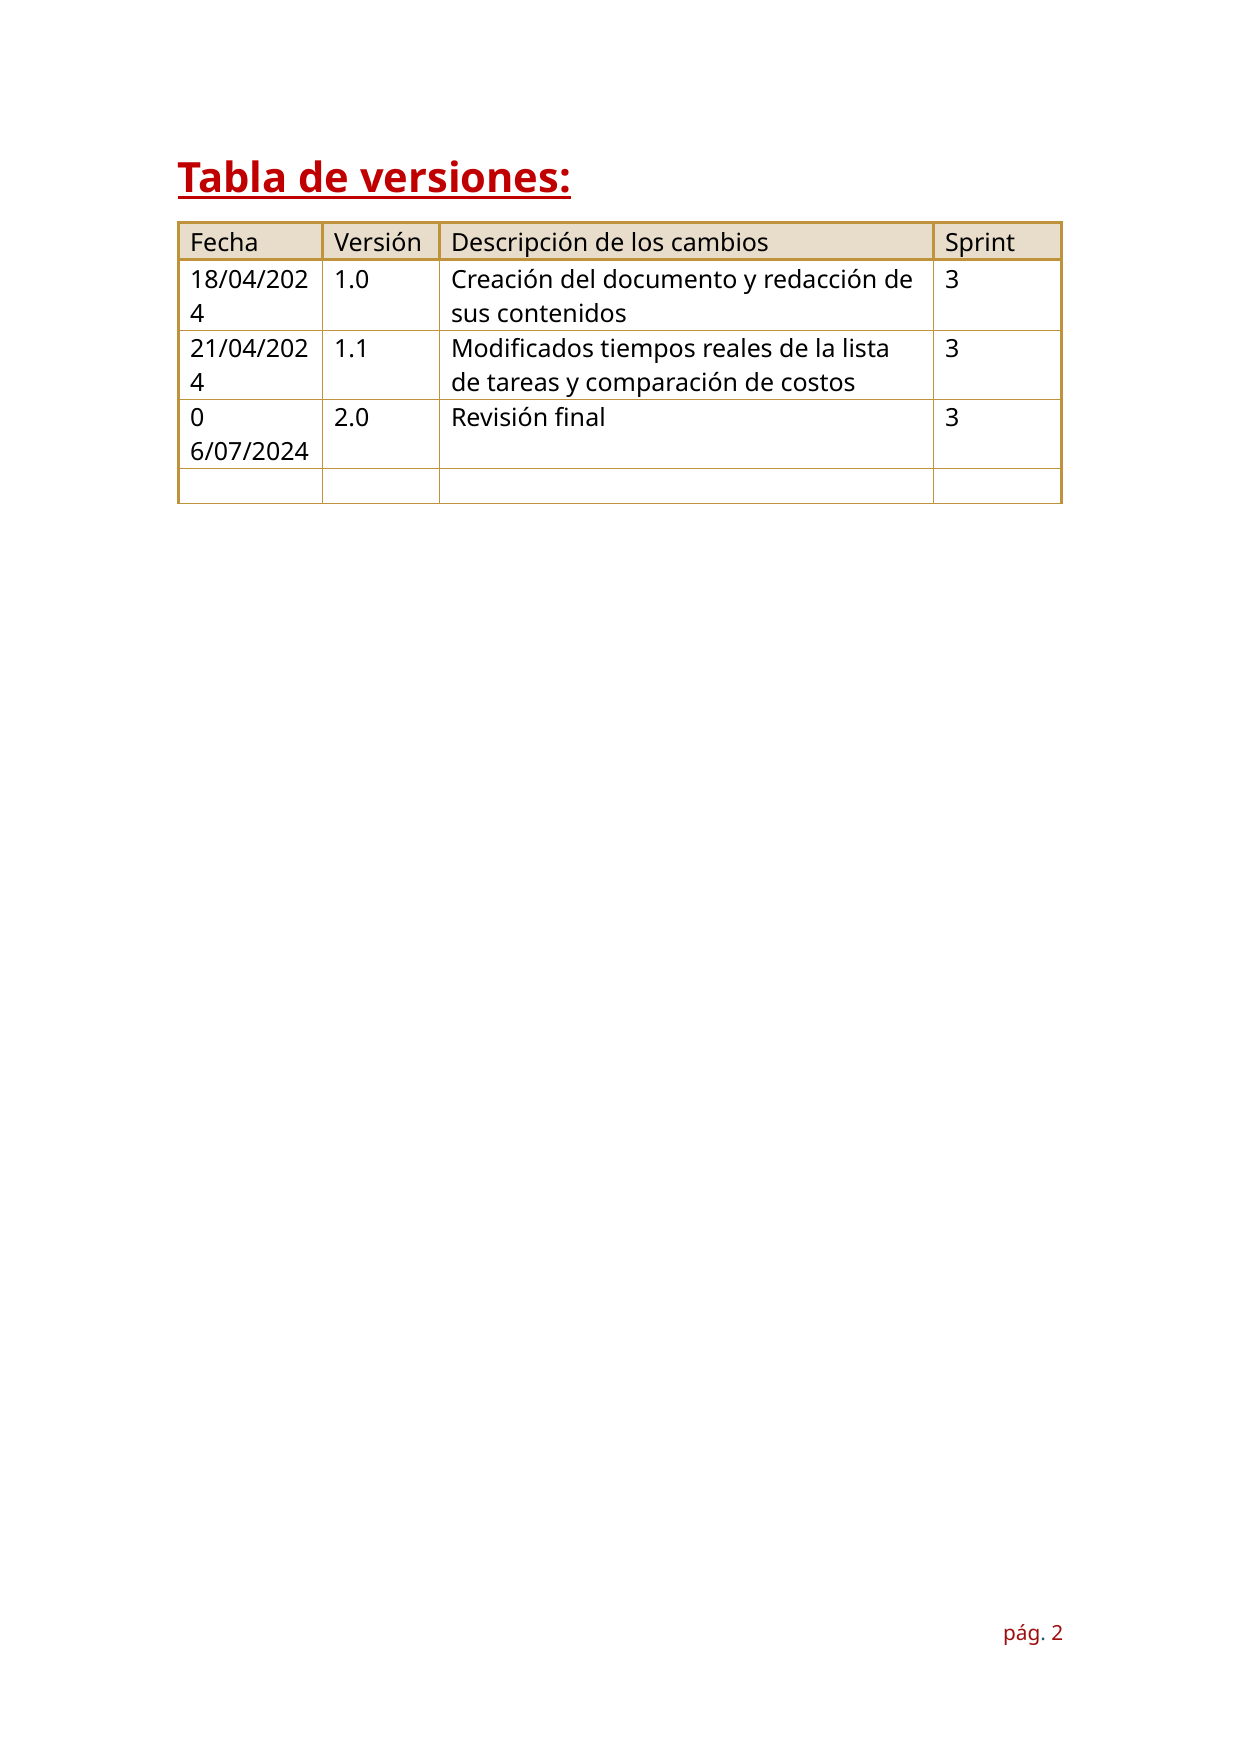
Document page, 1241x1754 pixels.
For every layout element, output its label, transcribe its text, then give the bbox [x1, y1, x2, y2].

table_cell 21/04/2024 [180, 331, 322, 399]
table_header Fecha [180, 224, 321, 258]
table_cell 3 [934, 261, 1060, 329]
table_cell 3 [934, 400, 1060, 468]
table_cell [180, 469, 322, 503]
table_cell [440, 469, 933, 503]
table_header Descripción de los cambios [441, 224, 932, 258]
table_cell [323, 469, 439, 503]
table_cell Revisión final [440, 400, 933, 468]
table_header Versión [324, 224, 438, 258]
table_cell 1.1 [323, 331, 439, 399]
table_cell 06/07/2024 [180, 400, 322, 468]
table_cell 2.0 [323, 400, 439, 468]
subtitle Tabla de versiones: [177, 148, 1063, 204]
table_cell Creación del documento y redacción de sus contenidos [440, 261, 933, 329]
table_cell 1.0 [323, 261, 439, 329]
table_cell [934, 469, 1060, 503]
table_cell Modificados tiempos reales de la lista de tareas y comparación de costos [440, 331, 933, 399]
table_cell 18/04/2024 [180, 261, 322, 329]
table_header Sprint [935, 224, 1060, 258]
table_cell 3 [934, 331, 1060, 399]
